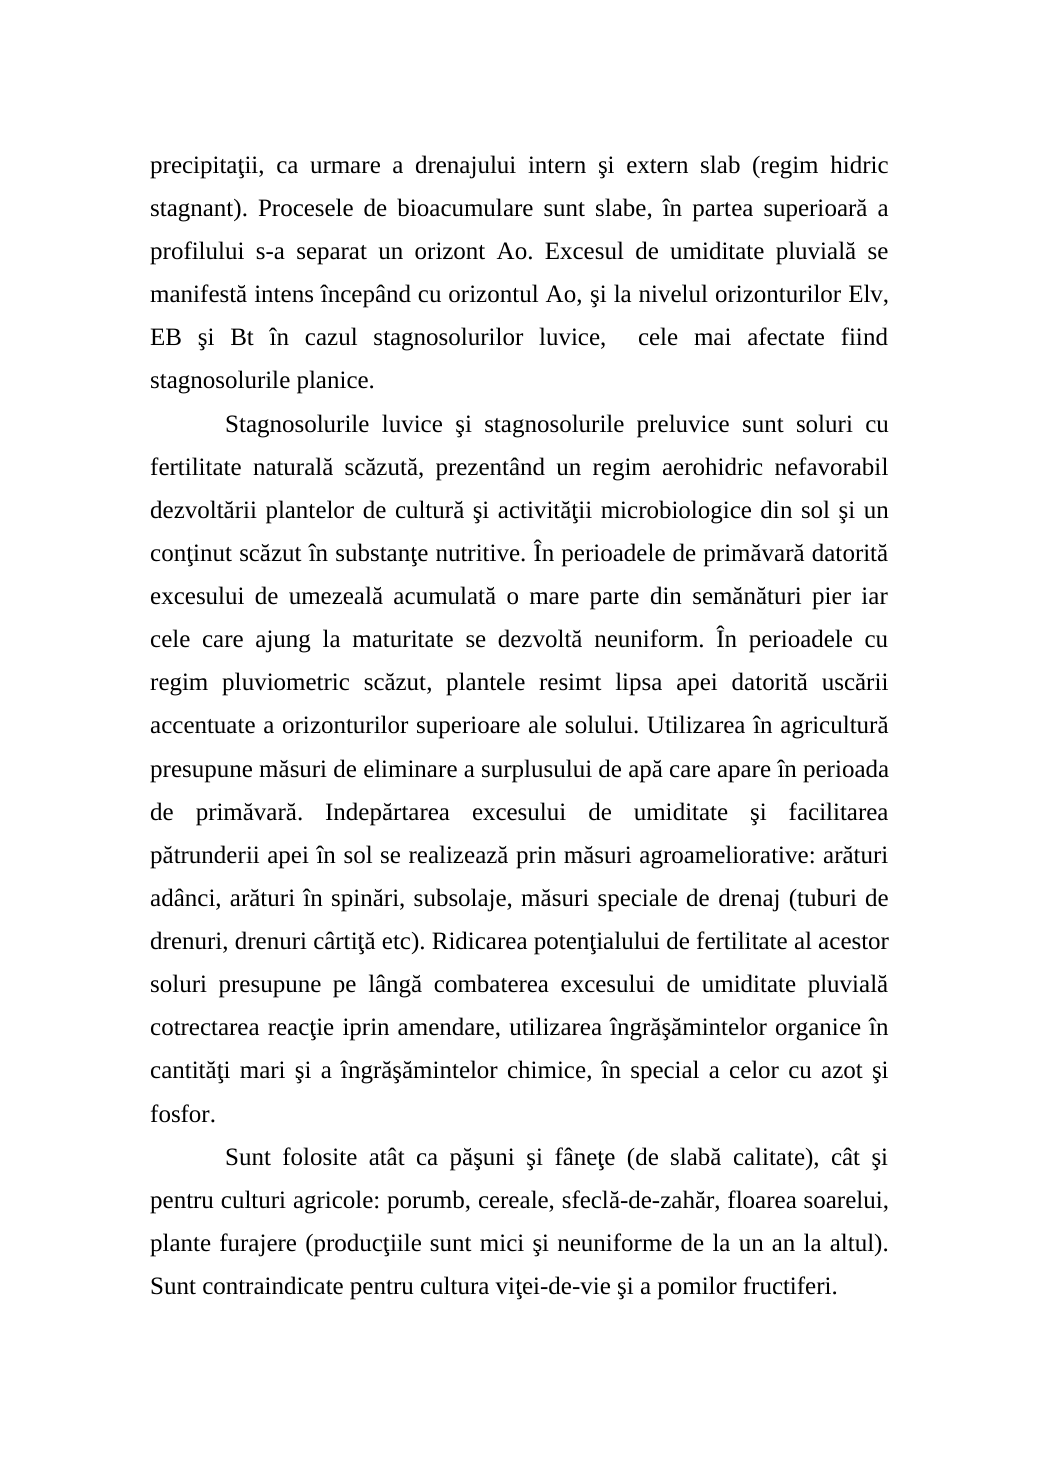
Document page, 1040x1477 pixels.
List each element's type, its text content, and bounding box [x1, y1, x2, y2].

text Sunt folosite atât ca păşuni şi fâneţe (de slabă calitate), cât şi pentru culturi agricole: porumb, cereale, sfeclă-de-zahăr, floarea soarelui, plante furajere (producţiile sunt mici şi neuniforme de la un an la altul). Sunt contraindicate pentru cultura viţei-de-vie şi a pomilor fructiferi. [150, 1142, 889, 1300]
text Stagnosolurile luvice şi stagnosolurile preluvice sunt soluri cu fertilitate naturală scăzută, prezentând un regim aerohidric nefavorabil dezvoltării plantelor de cultură şi activităţii microbiologice din sol şi un conţinut scăzut în substanţe nutritive. În perioadele de primăvară datorită excesului de umezeală acumulată o mare parte din semănături pier iar cele care ajung la maturitate se dezvoltă neuniform. În perioadele cu regim pluviometric scăzut, plantele resimt lipsa apei datorită uscării accentuate a orizonturilor superioare ale solului. Utilizarea în agricultură presupune măsuri de eliminare a surplusului de apă care apare în perioada de primăvară. Indepărtarea excesului de umiditate şi facilitarea pătrunderii apei în sol se realizează prin măsuri agroameliorative: arături adânci, arături în spinări, subsolaje, măsuri speciale de drenaj (tuburi de drenuri, drenuri cârtiţă etc). Ridicarea potenţialului de fertilitate al acestor soluri presupune pe lângă combaterea excesului de umiditate pluvială cotrectarea reacţie iprin amendare, utilizarea îngrăşămintelor organice în cantităţi mari şi a îngrăşămintelor chimice, în special a celor cu azot şi fosfor. [150, 409, 889, 1127]
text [150, 150, 889, 394]
